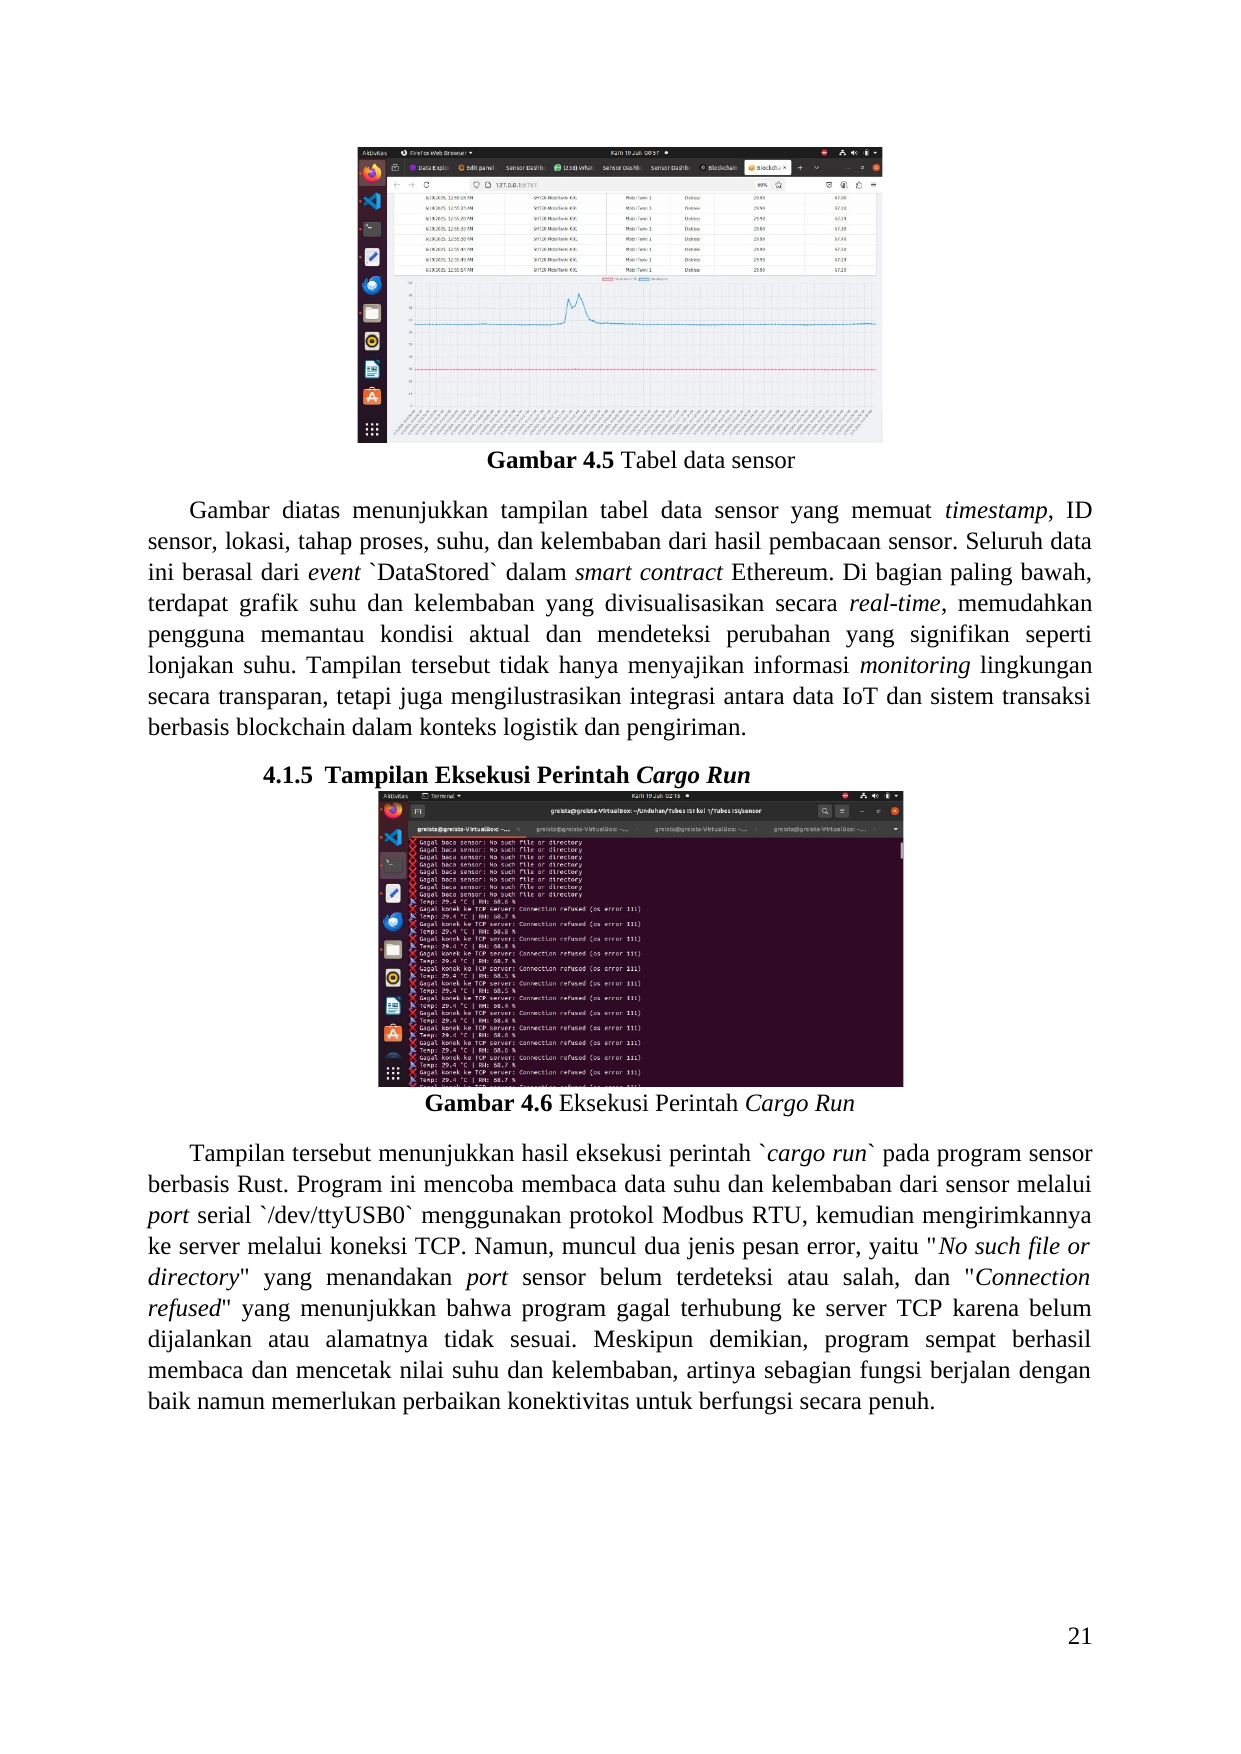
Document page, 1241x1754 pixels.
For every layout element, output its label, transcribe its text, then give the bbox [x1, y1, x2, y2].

subtitle Tampilan Eksekusi Perintah Cargo Run [222, 760, 1092, 789]
text Gambar 4.6 Eksekusi Perintah Cargo Run [148, 1088, 1092, 1117]
text Gambar diatas menunjukkan tampilan tabel data sensor yang memuat timestamp, ID sensor, lokasi, tahap proses, suhu, dan kelembaban dari hasil pembacaan sensor. Seluruh data ini berasal dari event `DataStored` dalam smart contract Ethereum. Di bagian paling bawah, terdapat grafik suhu dan kelembaban yang divisualisasikan secara real-time, memudahkan pengguna memantau kondisi aktual dan mendeteksi perubahan yang signifikan seperti lonjakan suhu. Tampilan tersebut tidak hanya menyajikan informasi monitoring lingkungan secara transparan, tetapi juga mengilustrasikan integrasi antara data IoT dan sistem transaksi berbasis blockchain dalam konteks logistik dan pengiriman. [148, 495, 1092, 741]
picture [378, 791, 904, 1087]
text Tampilan tersebut menunjukkan hasil eksekusi perintah `cargo run` pada program sensor berbasis Rust. Program ini mencoba membaca data suhu dan kelembaban dari sensor melalui port serial `/dev/ttyUSB0` menggunakan protokol Modbus RTU, kemudian mengirimkannya ke server melalui koneksi TCP. Namun, muncul dua jenis pesan error, yaitu "No such file or directory" yang menandakan port sensor belum terdeteksi atau salah, dan "Connection refused" yang menunjukkan bahwa program gagal terhubung ke server TCP karena belum dijalankan atau alamatnya tidak sesuai. Meskipun demikian, program sempat berhasil membaca dan mencetak nilai suhu dan kelembaban, artinya sebagian fungsi berjalan dengan baik namun memerlukan perbaikan konektivitas untuk berfungsi secara penuh. [148, 1138, 1092, 1415]
picture [357, 147, 883, 443]
text Gambar 4.5 Tabel data sensor [148, 445, 1092, 474]
